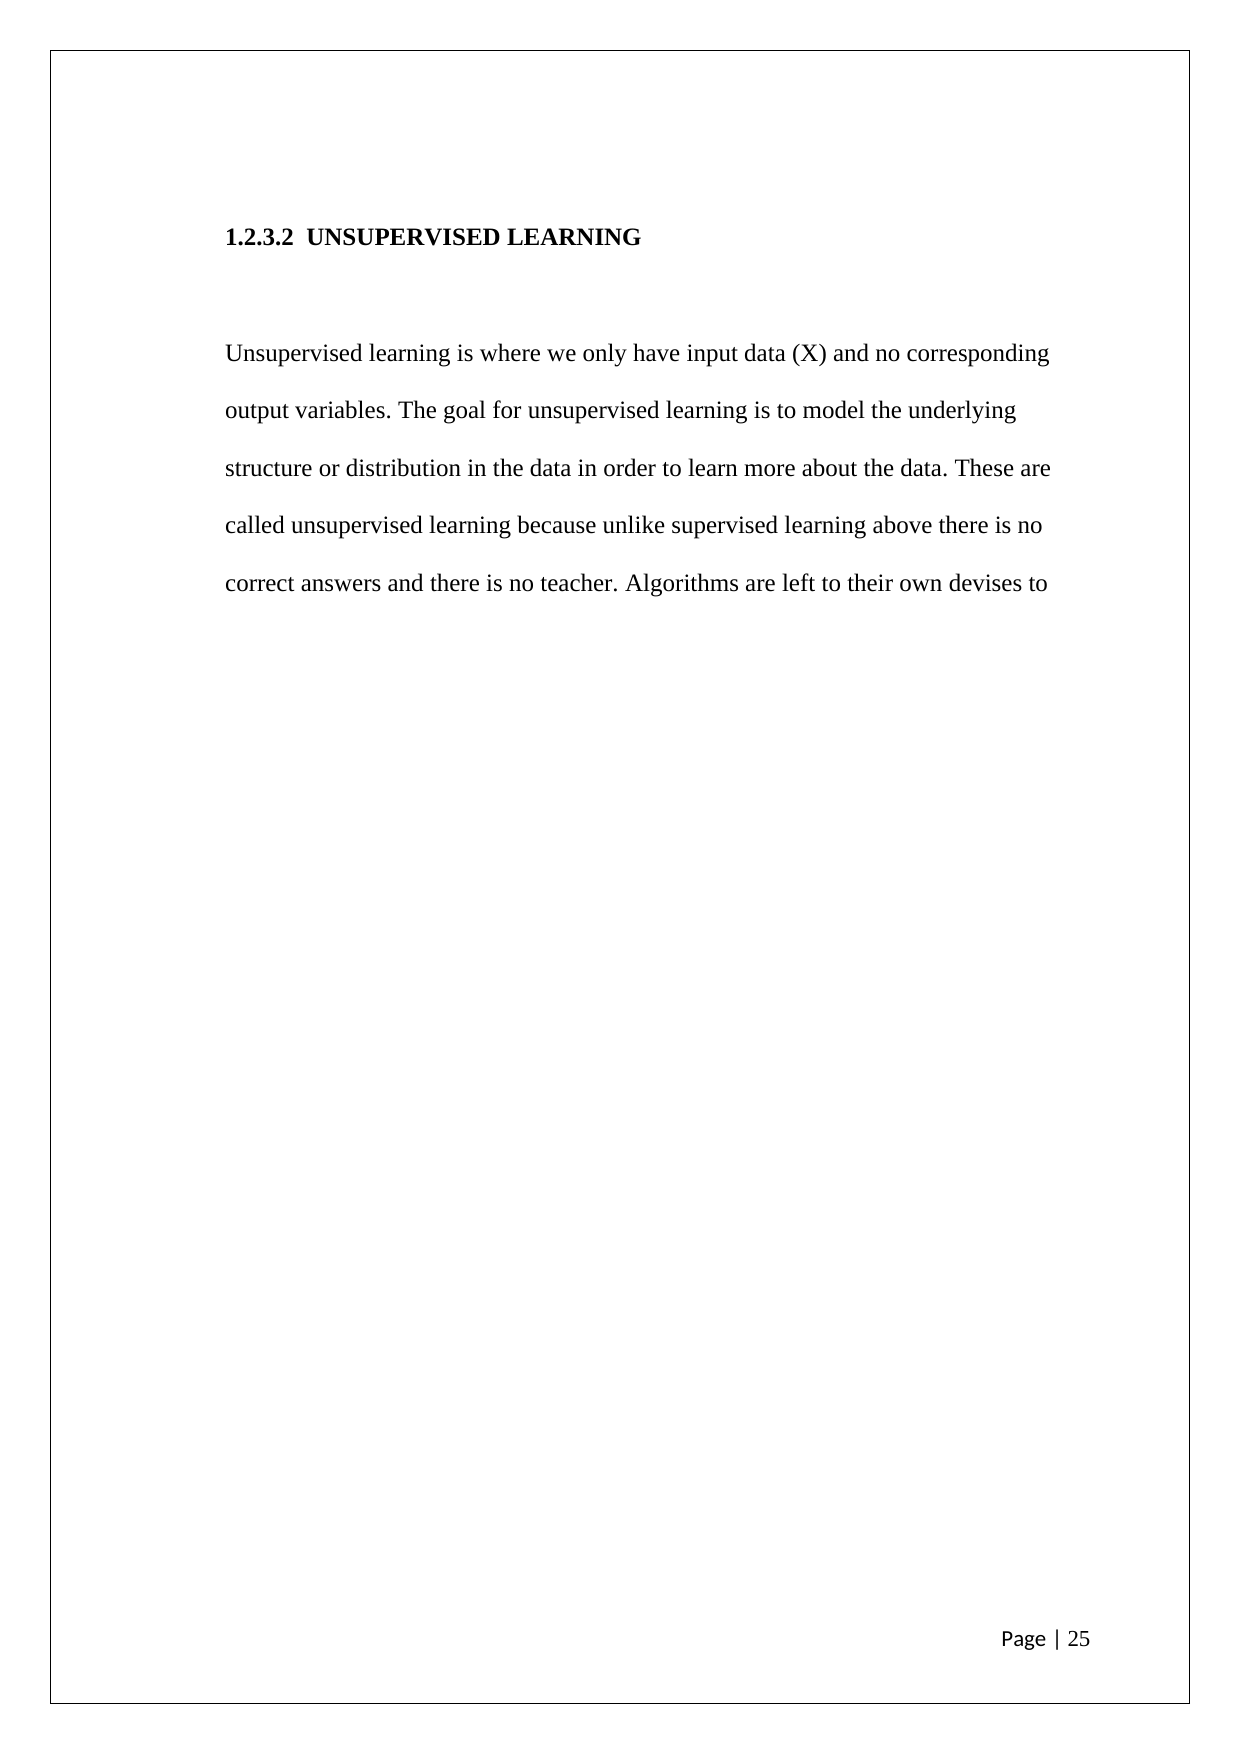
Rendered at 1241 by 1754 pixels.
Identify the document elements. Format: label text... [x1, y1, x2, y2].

text Unsupervised learning is where we only have input data (X) and no corresponding output variables. The goal for unsupervised learning is to model the underlying structure or distribution in the data in order to learn more about the data. These are called unsupervised learning because unlike supervised learning above there is no correct answers and there is no teacher. Algorithms are left to their own devises to [225, 338, 1053, 596]
subtitle UNSUPERVISED LEARNING [225, 222, 1171, 251]
